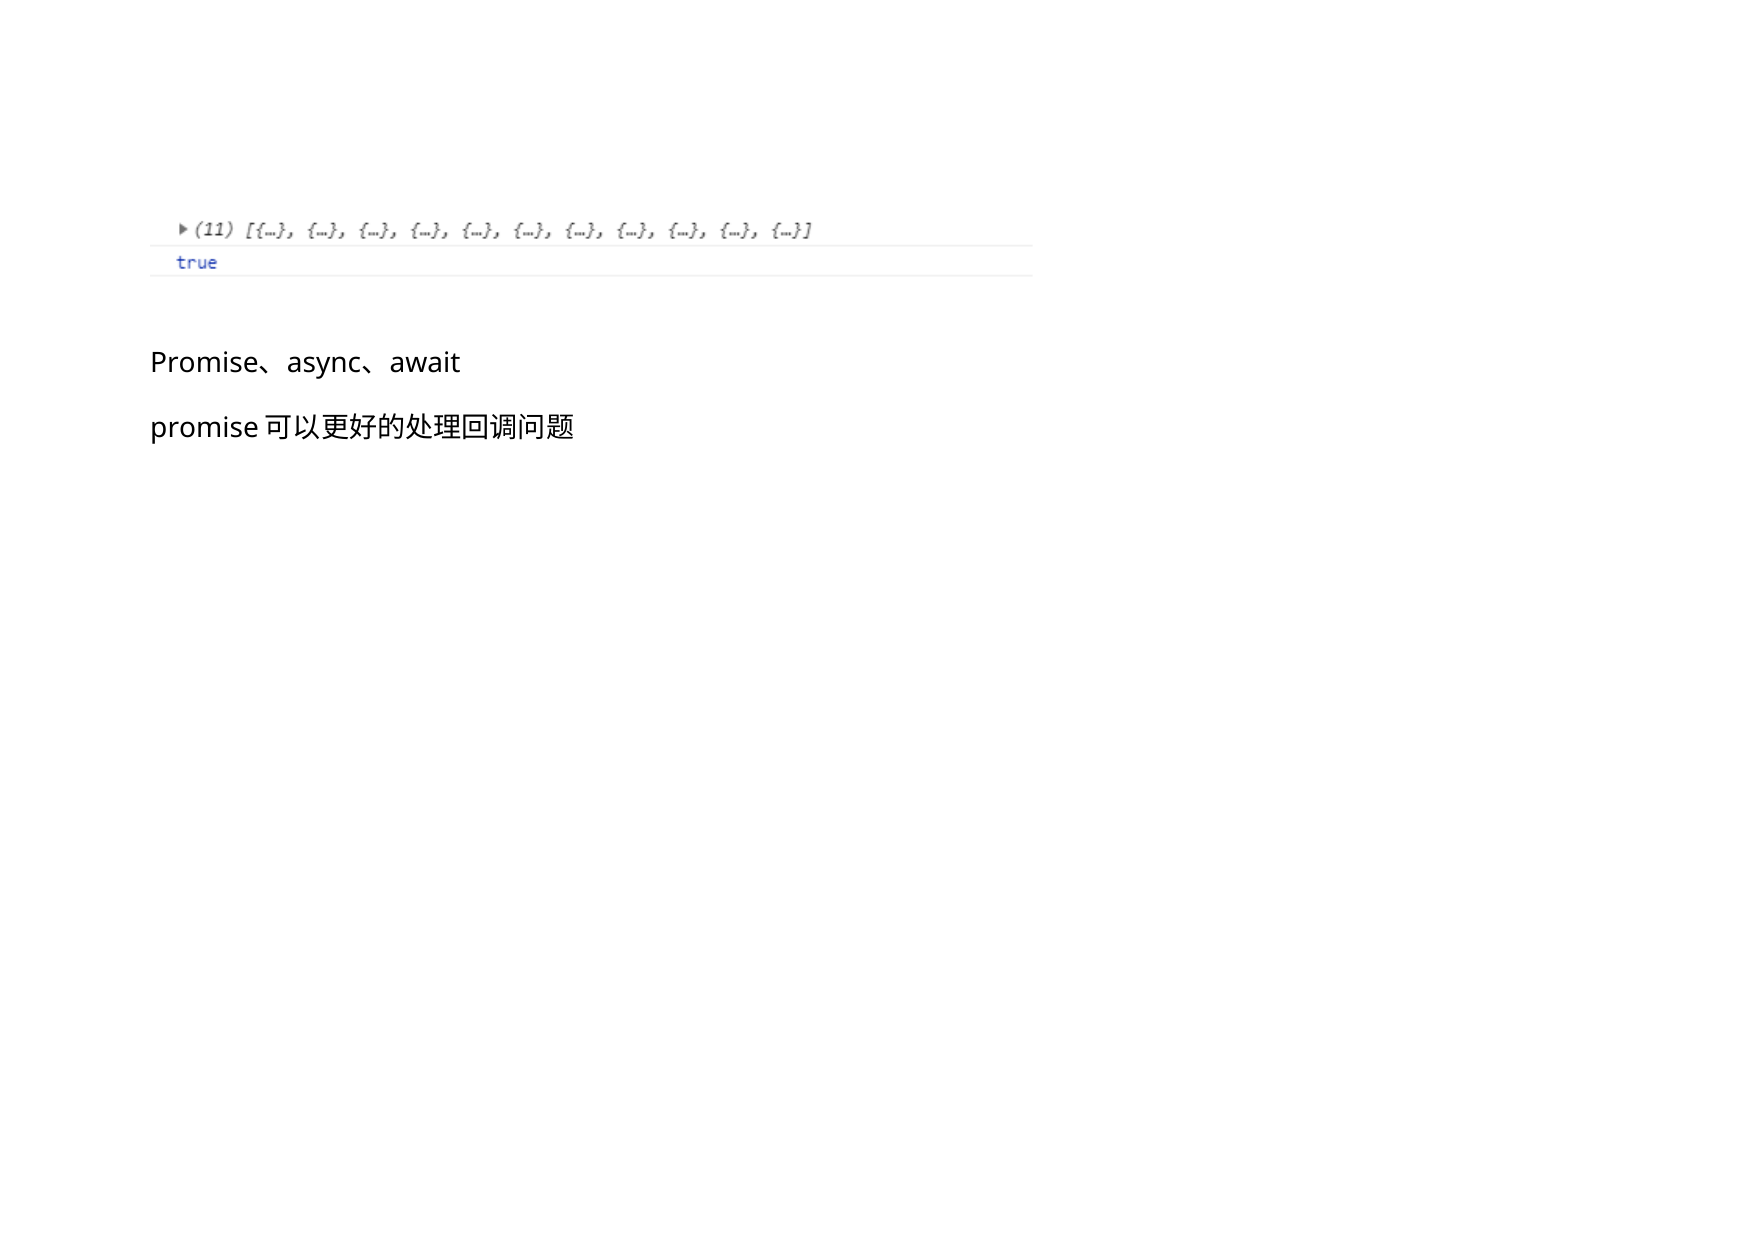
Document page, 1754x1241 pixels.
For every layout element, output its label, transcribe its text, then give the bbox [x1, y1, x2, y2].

text Promise、async、await [150, 328, 1604, 393]
picture [150, 212, 1033, 280]
text promise可以更好的处理回调问题 [150, 393, 1604, 458]
